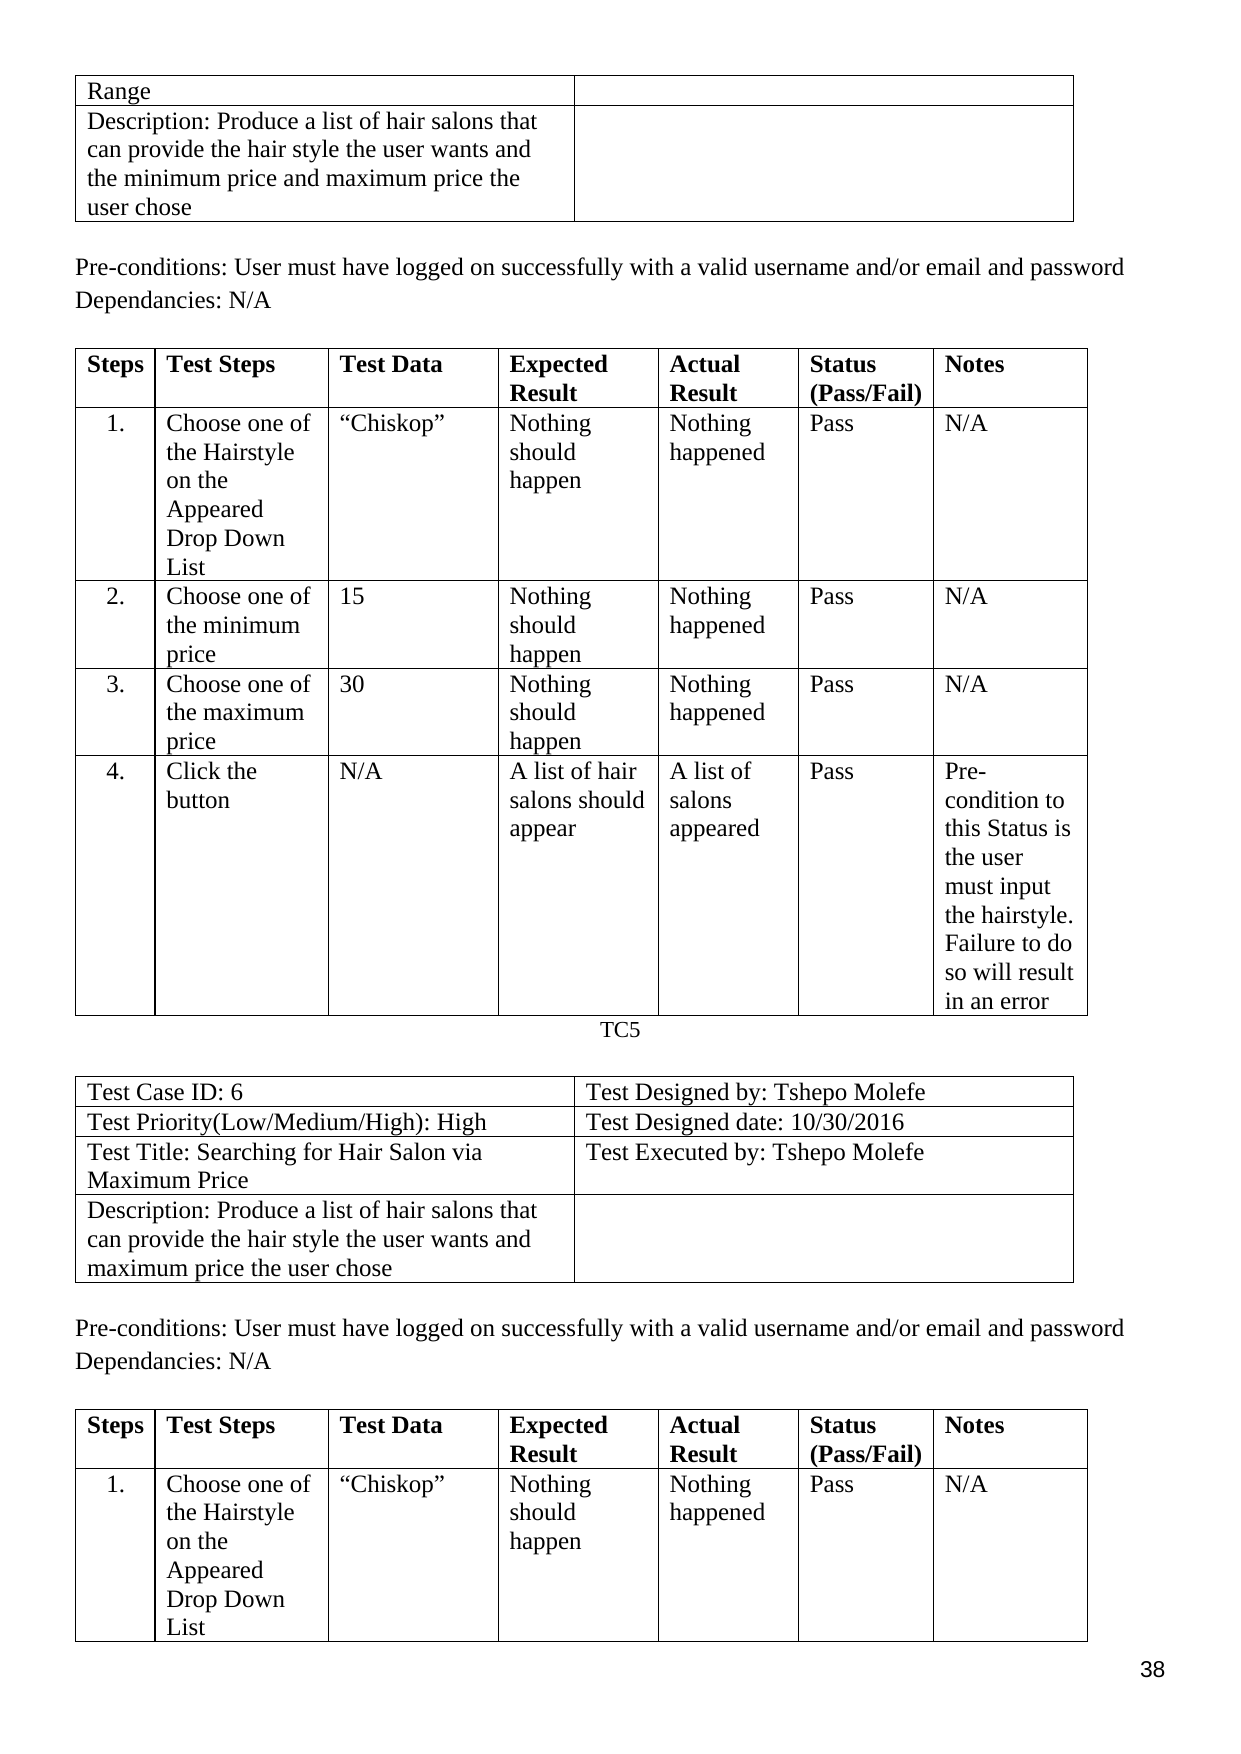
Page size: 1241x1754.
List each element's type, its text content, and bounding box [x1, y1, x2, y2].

table_cell 3. [76, 669, 154, 755]
table_cell Test Executed by: Tshepo Molefe [575, 1137, 1073, 1194]
table_cell N/A [934, 408, 1087, 580]
table_header Test Steps [156, 1410, 328, 1468]
table_cell Nothing happened [659, 581, 798, 668]
table_header Test Data [329, 1410, 498, 1468]
table_header Actual Result [659, 1410, 798, 1468]
table_cell Pass [799, 581, 933, 668]
table_header Notes [934, 349, 1087, 407]
table_cell N/A [934, 1469, 1087, 1641]
table_cell Pass [799, 669, 933, 755]
table_header Steps [76, 1410, 154, 1468]
table_cell Nothing should happen [499, 581, 658, 668]
table_cell N/A [329, 756, 498, 1015]
table_cell Test Priority(Low/Medium/High): High [76, 1107, 574, 1136]
table_cell 1. [76, 408, 154, 580]
table_header Test Steps [156, 349, 328, 407]
table_cell Description: Produce a list of hair salons that can provide the hair style the user wants and maximum price the user chose [76, 1195, 574, 1282]
text Dependancies: N/A [75, 285, 1165, 314]
table_cell Pre-condition to this Status is the user must input the hairstyle. Failure to do so will result in an error [934, 756, 1087, 1015]
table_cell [499, 1469, 658, 1641]
table_header Status (Pass/Fail) [799, 1410, 933, 1468]
table_cell [575, 106, 1073, 221]
table_cell A list of salons appeared [659, 756, 798, 1015]
table_cell Nothing happened [659, 669, 798, 755]
table_cell A list of hair salons should appear [499, 756, 658, 1015]
table_cell Choose one of the Hairstyle on the Appeared Drop Down List [156, 1469, 328, 1641]
table_cell 30 [329, 669, 498, 755]
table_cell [76, 76, 574, 105]
table_header Actual Result [659, 349, 798, 407]
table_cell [575, 76, 1073, 105]
table_header Status (Pass/Fail) [799, 349, 933, 407]
table_cell [575, 1195, 1073, 1282]
table_header Expected Result [499, 1410, 658, 1468]
table_cell Nothing should happen [499, 669, 658, 755]
table_cell Test Designed date: 10/30/2016 [575, 1107, 1073, 1136]
table_cell Pass [799, 1469, 933, 1641]
table_cell “Chiskop” [329, 1469, 498, 1641]
table_cell N/A [934, 581, 1087, 668]
table_header Test Designed by: Tshepo Molefe [575, 1077, 1073, 1106]
text Pre-conditions: User must have logged on successfully with a valid username and/or email and password [75, 252, 1165, 281]
table_cell Choose one of the maximum price [156, 669, 328, 755]
table_cell 15 [329, 581, 498, 668]
table_cell Description: Produce a list of hair salons that can provide the hair style the user wants and the minimum price and maximum price the user chose [76, 106, 574, 221]
table_cell 2. [76, 581, 154, 668]
table_cell Nothing happened [659, 1469, 798, 1641]
text TC5 [75, 1016, 1165, 1042]
table_cell Choose one of the minimum price [156, 581, 328, 668]
table_header Steps [76, 349, 154, 407]
table_cell Nothing should happen [499, 408, 658, 580]
text Dependancies: N/A [75, 1346, 1165, 1375]
text Pre-conditions: User must have logged on successfully with a valid username and/or email and password [75, 1313, 1165, 1342]
table_cell N/A [934, 669, 1087, 755]
table_cell Nothing happened [659, 408, 798, 580]
table_cell “Chiskop” [329, 408, 498, 580]
table_header Expected Result [499, 349, 658, 407]
table_cell Pass [799, 408, 933, 580]
table_cell 1. [76, 1469, 154, 1641]
table_cell 4. [76, 756, 154, 1015]
table_cell Click the button [156, 756, 328, 1015]
table_cell Choose one of the Hairstyle on the Appeared Drop Down List [156, 408, 328, 580]
table_cell Test Title: Searching for Hair Salon via Maximum Price [76, 1137, 574, 1194]
table_header Test Data [329, 349, 498, 407]
table_cell Pass [799, 756, 933, 1015]
table_header Notes [934, 1410, 1087, 1468]
table_header Test Case ID: 6 [76, 1077, 574, 1106]
